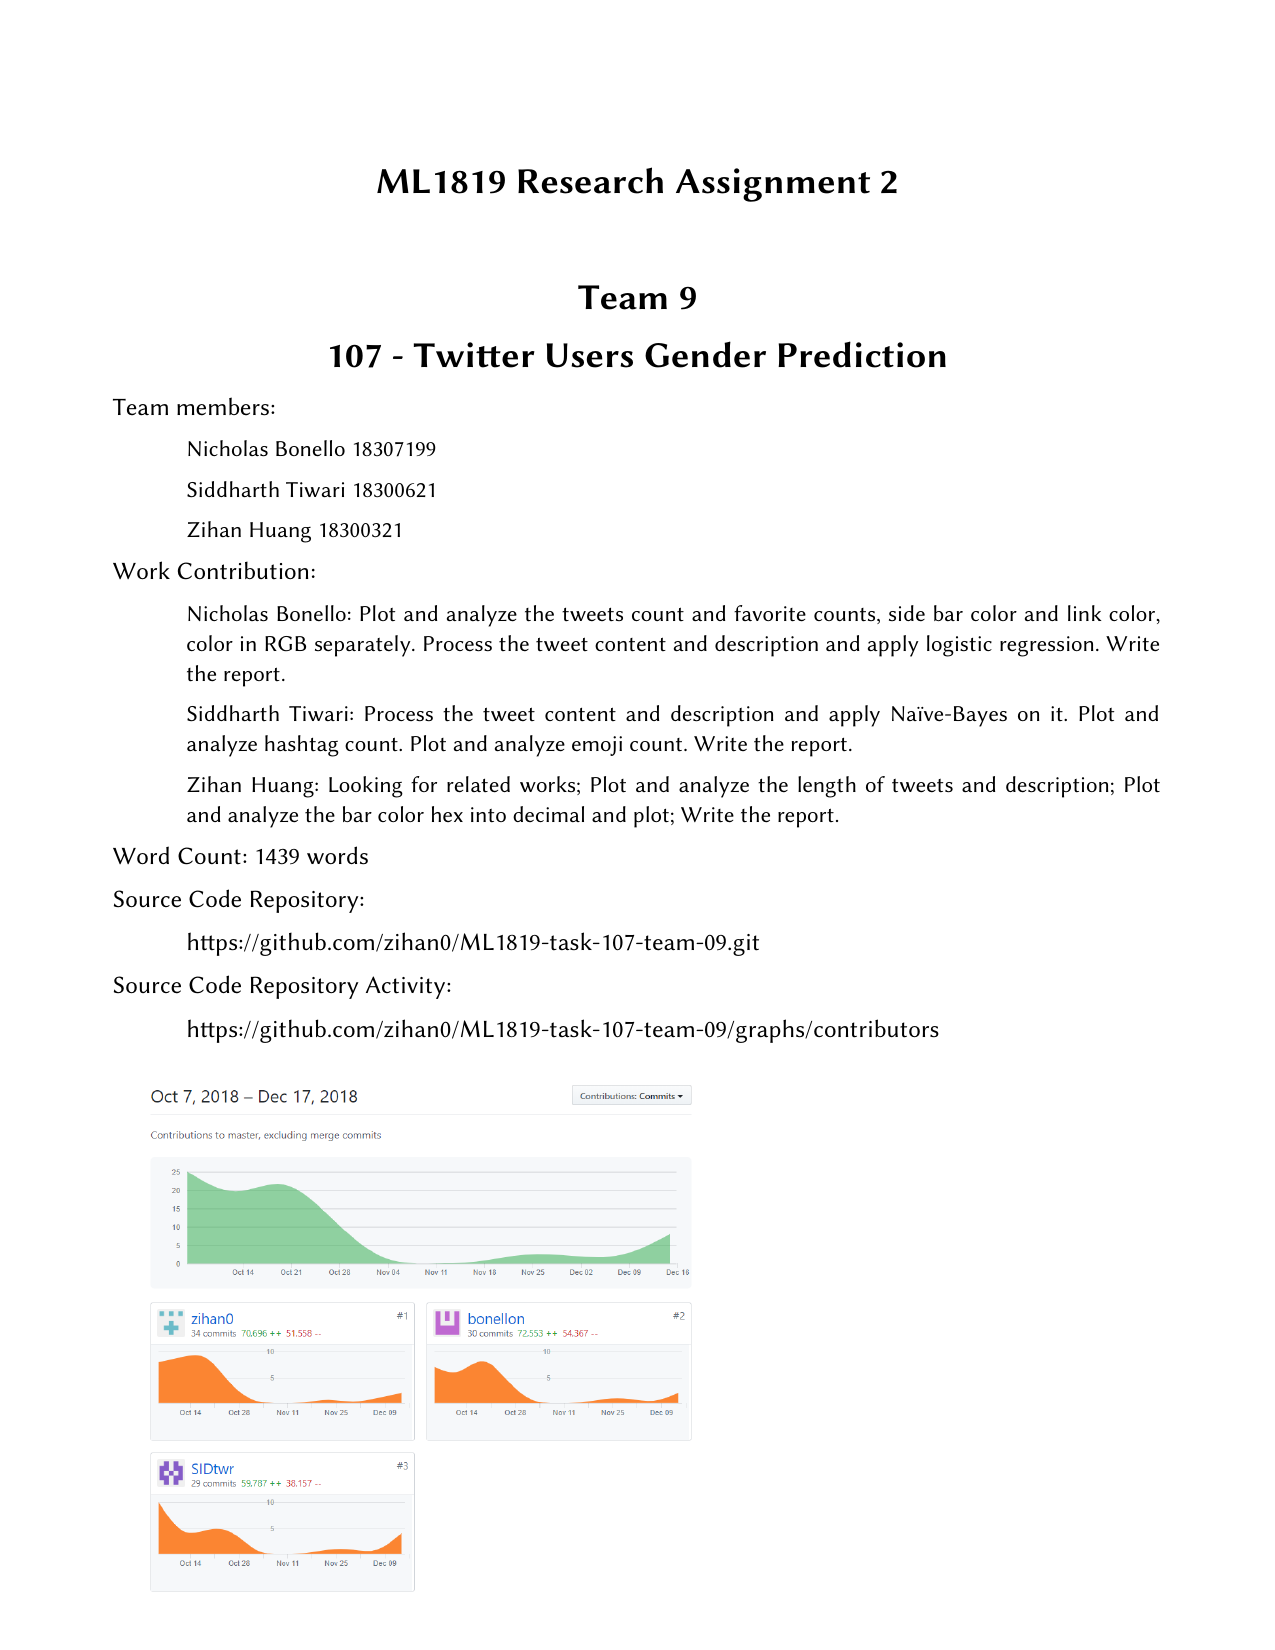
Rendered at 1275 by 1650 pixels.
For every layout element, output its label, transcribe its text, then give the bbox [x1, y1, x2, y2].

title https://github.com/zihan0/ML1819-task-107-team-09.git [112, 928, 1162, 957]
picture [145, 1080, 705, 1593]
title Nicholas Bonello: Plot and analyze the tweets count and favorite counts, side bar color and link color, color in RGB separately. Process the tweet content and description and apply logistic regression. Write the report. [186, 601, 1162, 687]
title Team members: [112, 393, 1162, 421]
title Siddharth Tiwari 18300621 [186, 477, 1162, 503]
title Source Code Repository: [112, 885, 1162, 914]
title 107 - Twitter Users Gender Prediction [112, 335, 1162, 376]
title Team 9 [112, 277, 1162, 318]
title ML1819 Research Assignment 2 [112, 160, 1162, 202]
title Nicholas Bonello 18307199 [112, 436, 1162, 462]
title Zihan Huang: Looking for related works; Plot and analyze the length of tweets and description; Plot and analyze the bar color hex into decimal and plot; Write the report. [186, 771, 1162, 828]
title Zihan Huang 18300321 [186, 517, 1162, 543]
title Word Count: 1439 words [112, 842, 1162, 870]
title Work Contribution: [112, 557, 1162, 586]
title Siddharth Tiwari: Process the tweet content and description and apply Naïve-Bayes on it. Plot and analyze hashtag count. Plot and analyze emoji count. Write the report. [186, 701, 1162, 757]
title https://github.com/zihan0/ML1819-task-107-team-09/graphs/contributors [112, 1015, 1162, 1043]
title Source Code Repository Activity: [112, 972, 1162, 1000]
